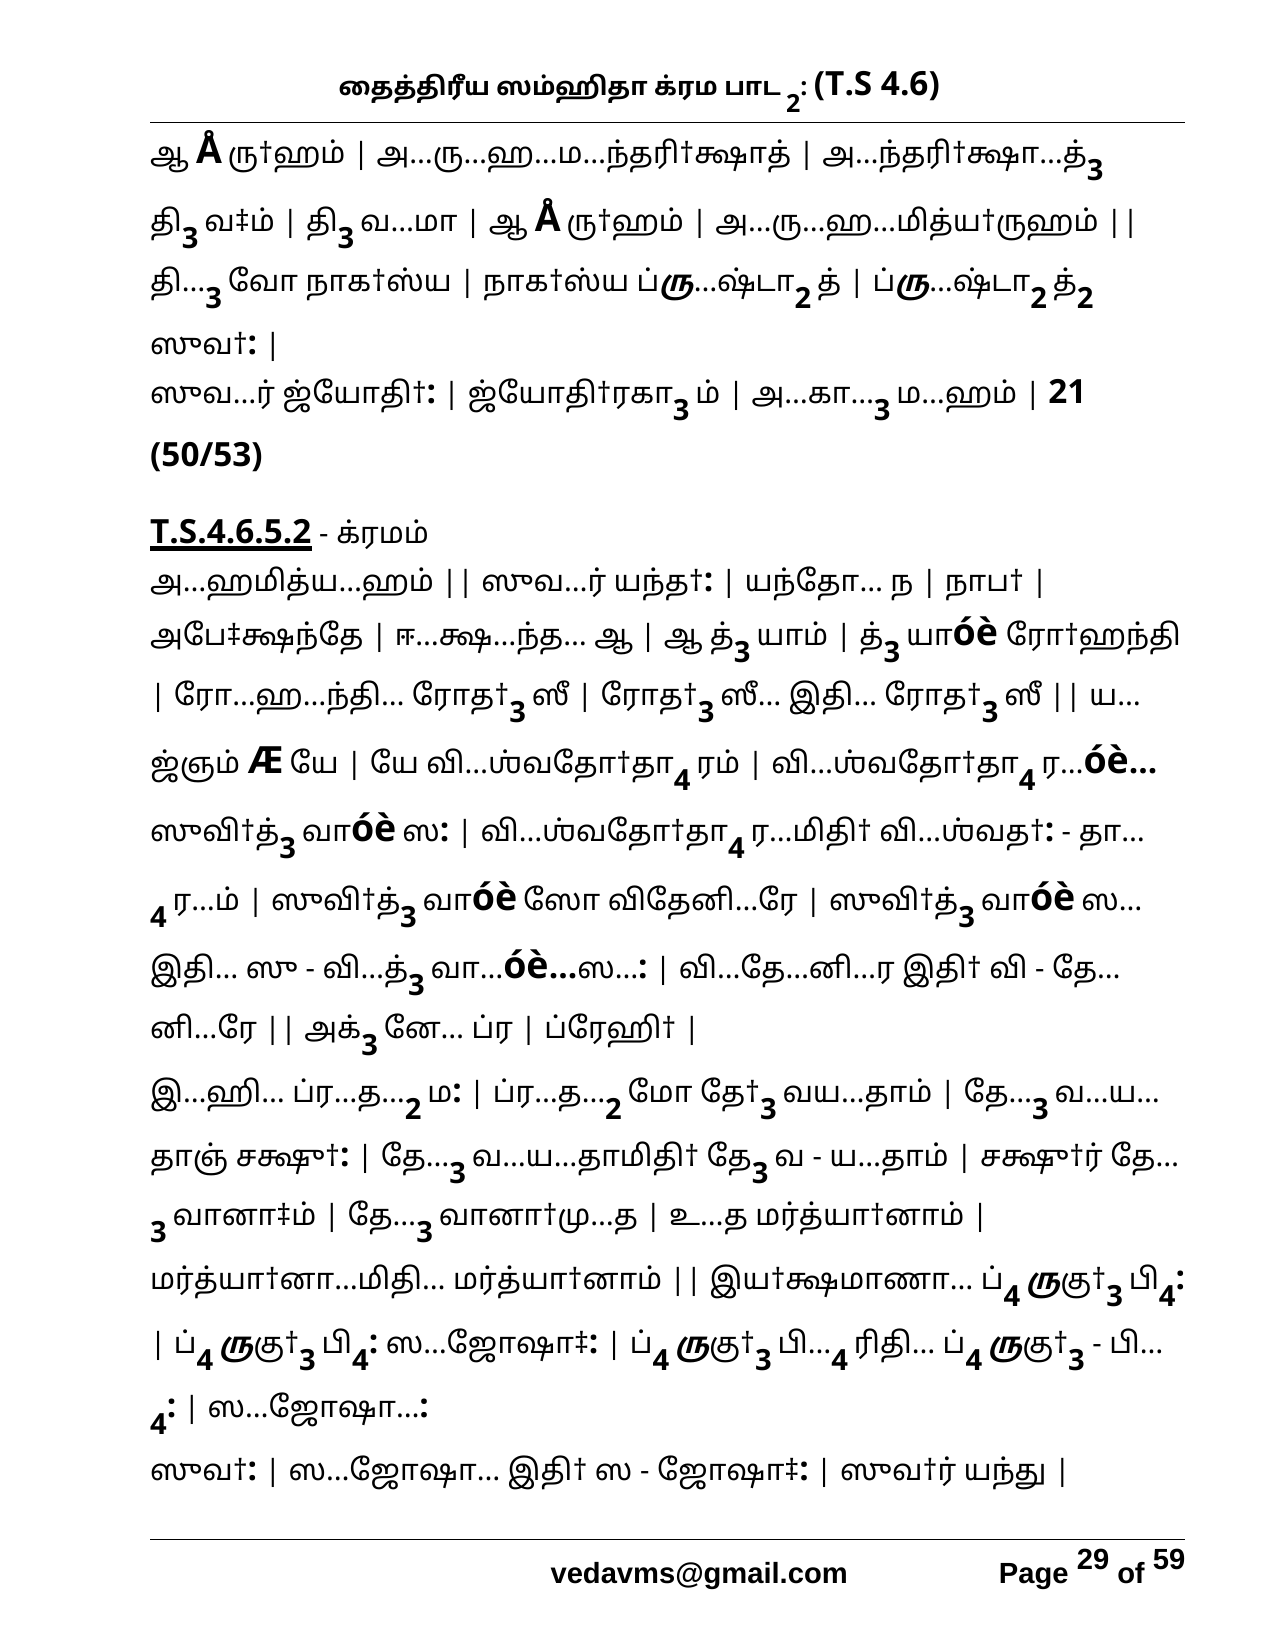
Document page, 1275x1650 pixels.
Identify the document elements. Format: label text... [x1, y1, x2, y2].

text T.S.4.6.5.2 - க்ரமம் [150, 508, 1185, 554]
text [150, 123, 1185, 477]
